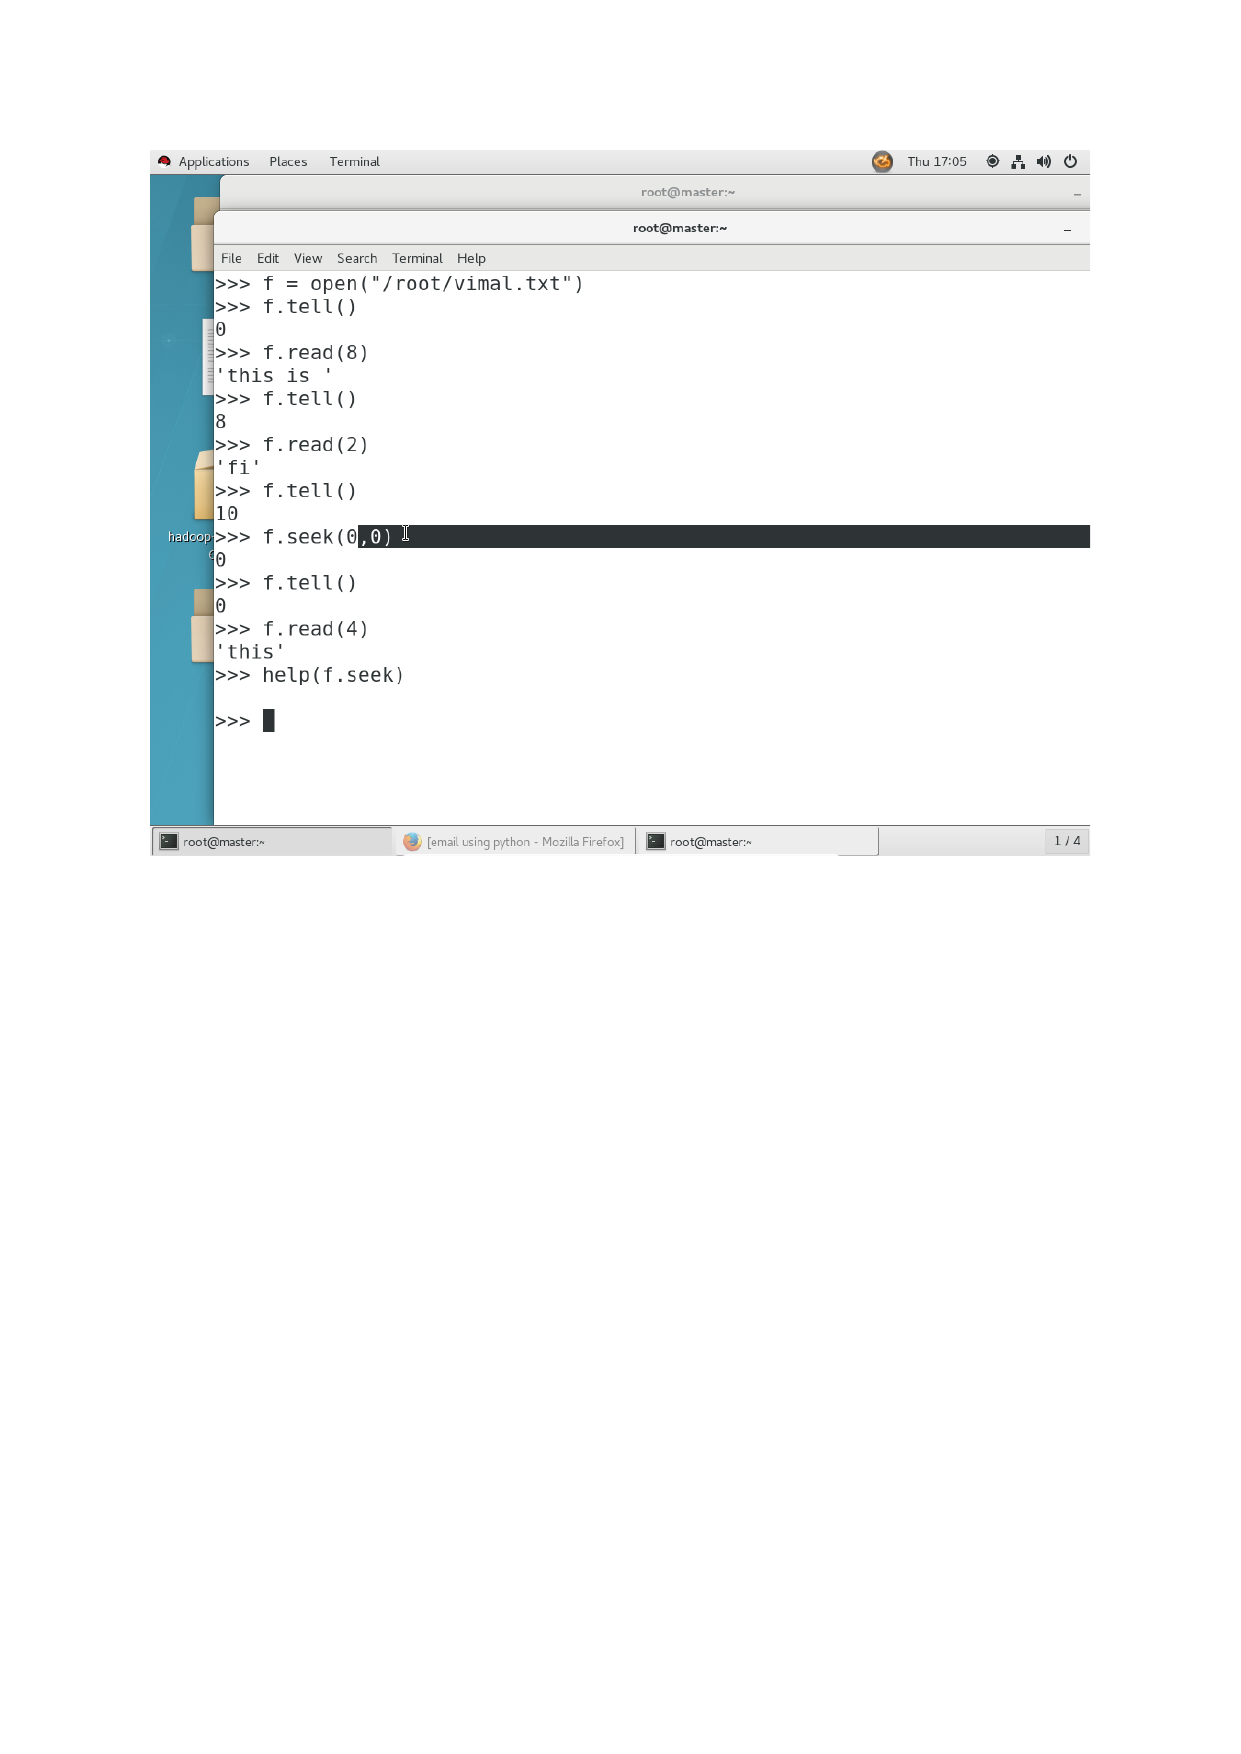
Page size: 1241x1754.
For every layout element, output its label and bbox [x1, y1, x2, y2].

picture [150, 150, 1091, 856]
